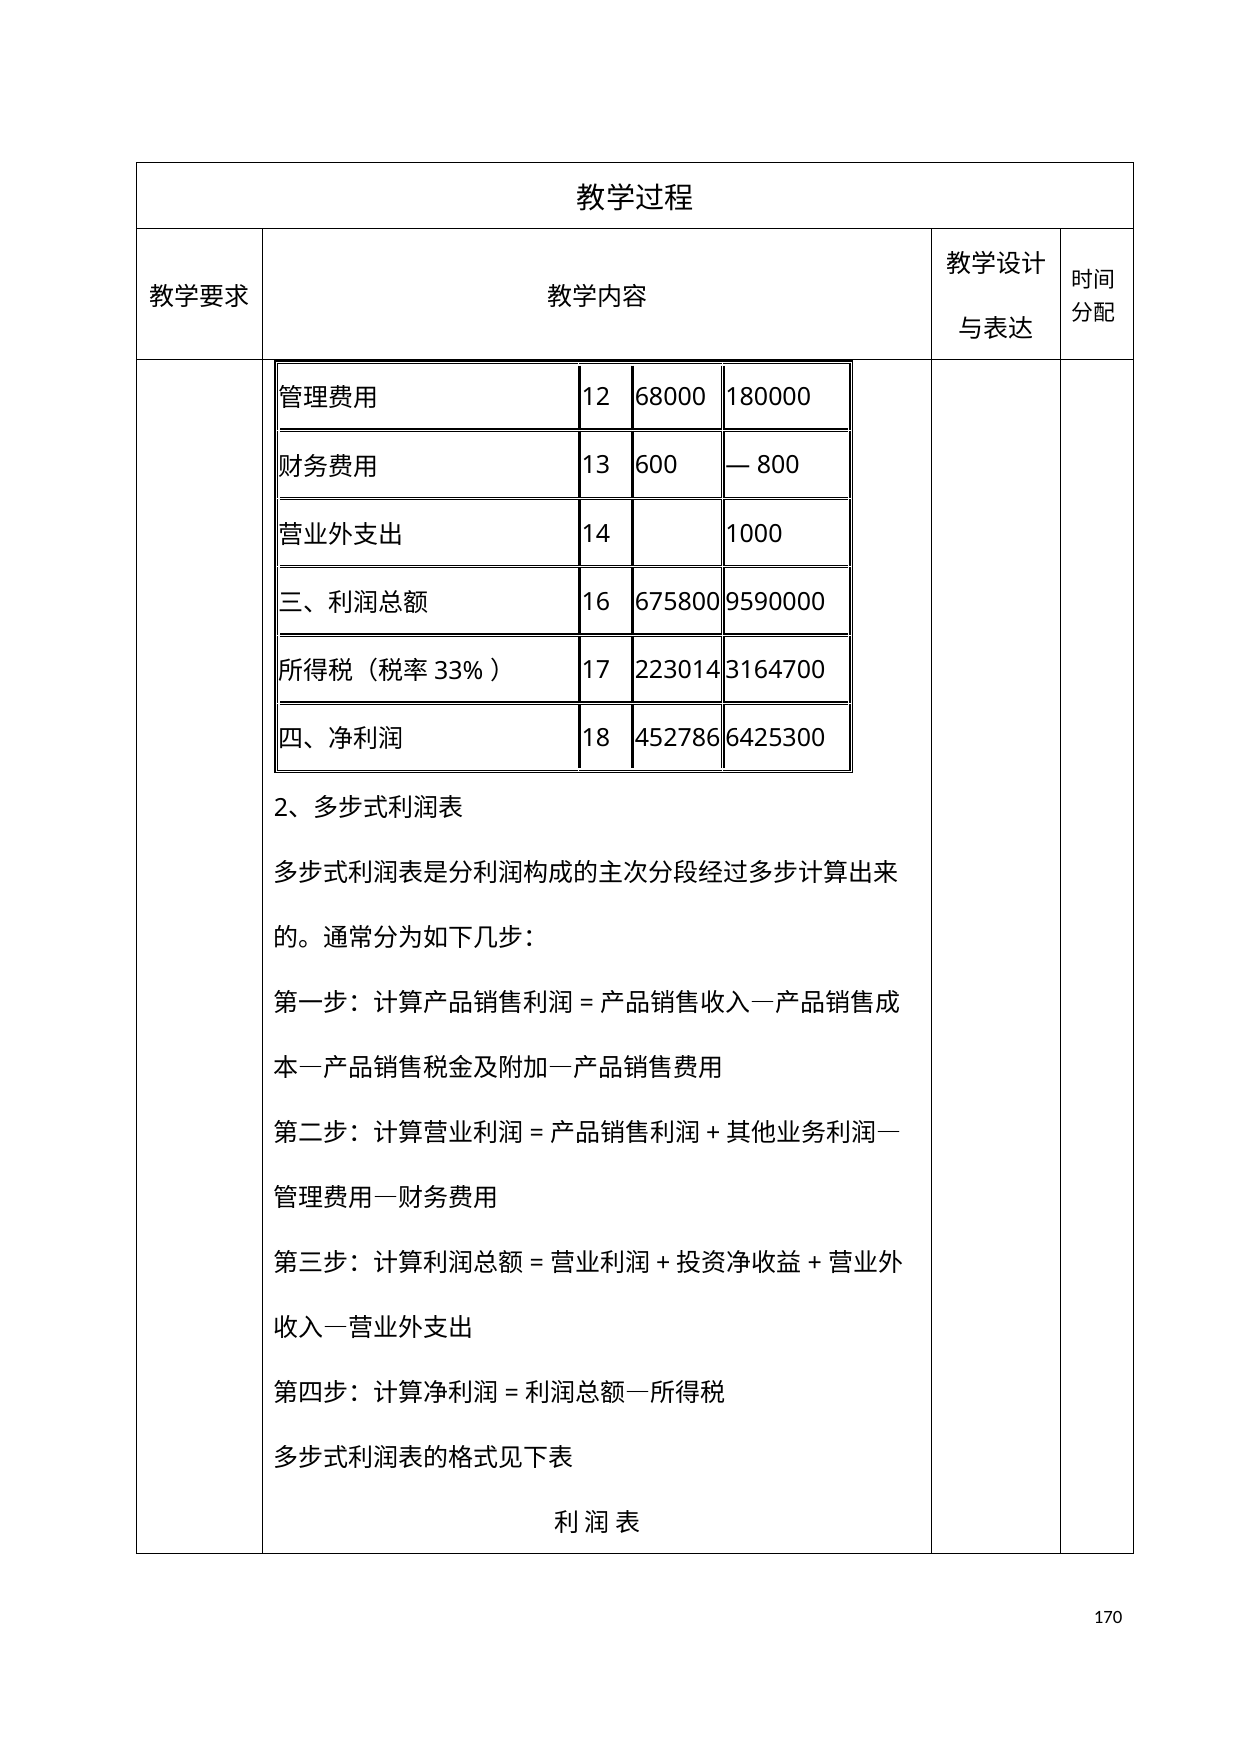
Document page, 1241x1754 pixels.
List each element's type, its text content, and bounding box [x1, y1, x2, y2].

table_header 教学过程 [137, 163, 1133, 228]
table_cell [1061, 360, 1133, 1553]
table_cell 时间分配 [1061, 229, 1133, 359]
table_cell 教学内容 [263, 229, 931, 359]
table_cell 教学设计与表达 [932, 229, 1060, 359]
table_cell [263, 360, 931, 1553]
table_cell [932, 360, 1060, 1553]
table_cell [137, 360, 262, 1553]
table_cell 教学要求 [137, 229, 262, 359]
